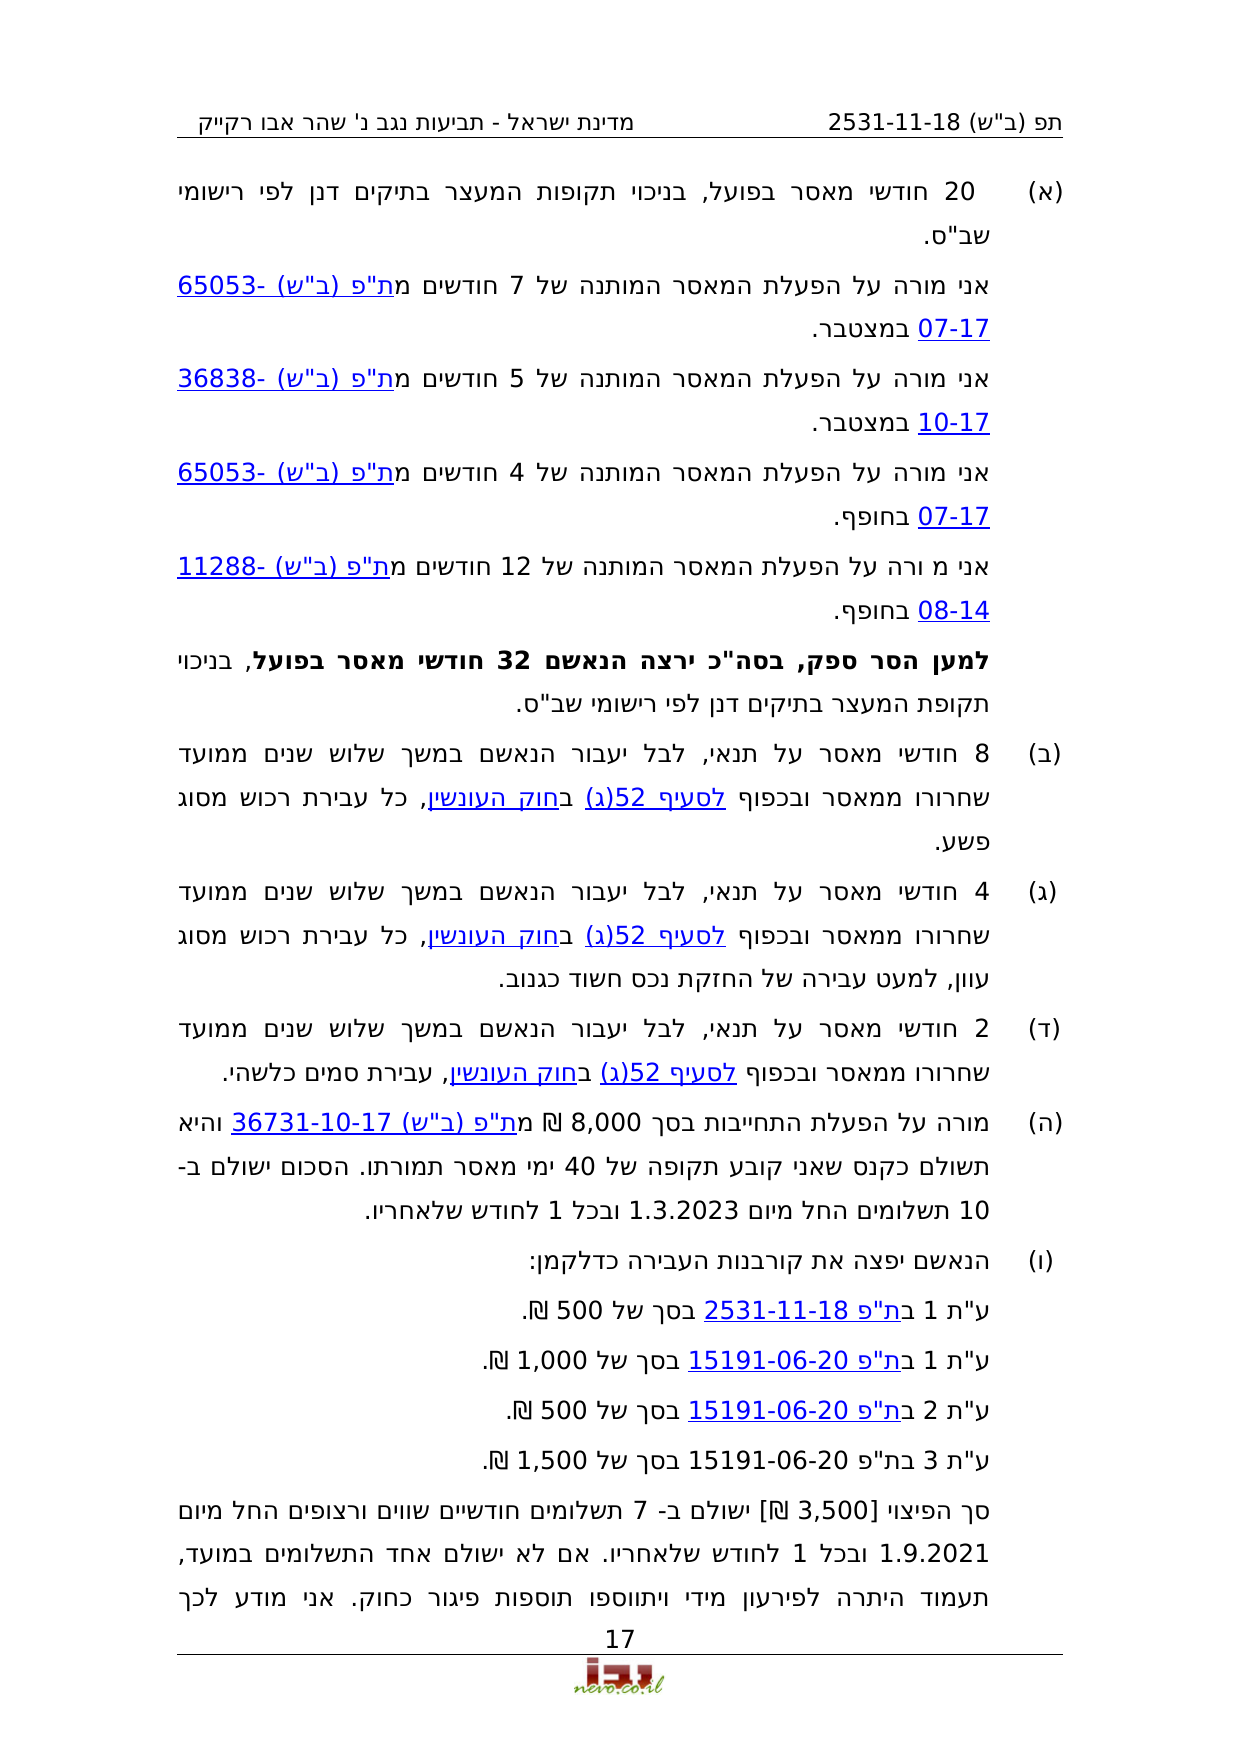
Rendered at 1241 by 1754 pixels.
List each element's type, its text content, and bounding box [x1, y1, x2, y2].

text ע"ת 1 בת"פ 2531-11-18 בסך של 500 ₪. [177, 1296, 990, 1325]
text ע"ת 2 בת"פ 15191-06-20 בסך של 500 ₪. [177, 1396, 990, 1425]
picture [574, 1657, 666, 1695]
text ע"ת 3 בת"פ 15191-06-20 בסך של 1,500 ₪. [177, 1446, 990, 1475]
text אני מורה על הפעלת המאסר המותנה של 4 חודשים מת"פ (ב"ש) 65053-07-17 בחופף. [177, 458, 990, 531]
text ע"ת 1 בת"פ 15191-06-20 בסך של 1,000 ₪. [177, 1346, 990, 1375]
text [177, 1496, 990, 1613]
list 2 חודשי מאסר על תנאי, לבל יעבור הנאשם במשך שלוש שנים ממועד שחרורו ממאסר ובכפוף לסעיף 52(ג) בחוק העונשין, עבירת סמים כלשהי. [177, 1015, 1028, 1088]
text אני מורה על הפעלת המאסר המותנה של 5 חודשים מת"פ (ב"ש) 36838-10-17 במצטבר. [177, 365, 990, 438]
list 4 חודשי מאסר על תנאי, לבל יעבור הנאשם במשך שלוש שנים ממועד שחרורו ממאסר ובכפוף לסעיף 52(ג) בחוק העונשין, כל עבירת רכוש מסוג עוון, למעט עבירה של החזקת נכס חשוד כגנוב. [177, 877, 1028, 994]
list 20 חודשי מאסר בפועל, בניכוי תקופות המעצר בתיקים דנן לפי רישומי שב"ס. [177, 177, 1028, 250]
text אני מורה על הפעלת המאסר המותנה של 7 חודשים מת"פ (ב"ש) 65053-07-17 במצטבר. [177, 271, 990, 344]
text למען הסר ספק, בסה"כ ירצה הנאשם 32 חודשי מאסר בפועל, בניכוי תקופת המעצר בתיקים דנן לפי רישומי שב"ס. [177, 646, 990, 719]
list מורה על הפעלת התחייבות בסך 8,000 ₪ מת"פ (ב"ש) 36731-10-17 והיא תשולם כקנס שאני קובע תקופה של 40 ימי מאסר תמורתו. הסכום ישולם ב-10 תשלומים החל מיום 1.3.2023 ובכל 1 לחודש שלאחריו. [177, 1108, 1028, 1225]
text אני מ ורה על הפעלת המאסר המותנה של 12 חודשים מת"פ (ב"ש) 11288-08-14 בחופף. [177, 552, 990, 625]
list 8 חודשי מאסר על תנאי, לבל יעבור הנאשם במשך שלוש שנים ממועד שחרורו ממאסר ובכפוף לסעיף 52(ג) בחוק העונשין, כל עבירת רכוש מסוג פשע. [177, 740, 1028, 856]
list הנאשם יפצה את קורבנות העבירה כדלקמן: [177, 1246, 1028, 1275]
